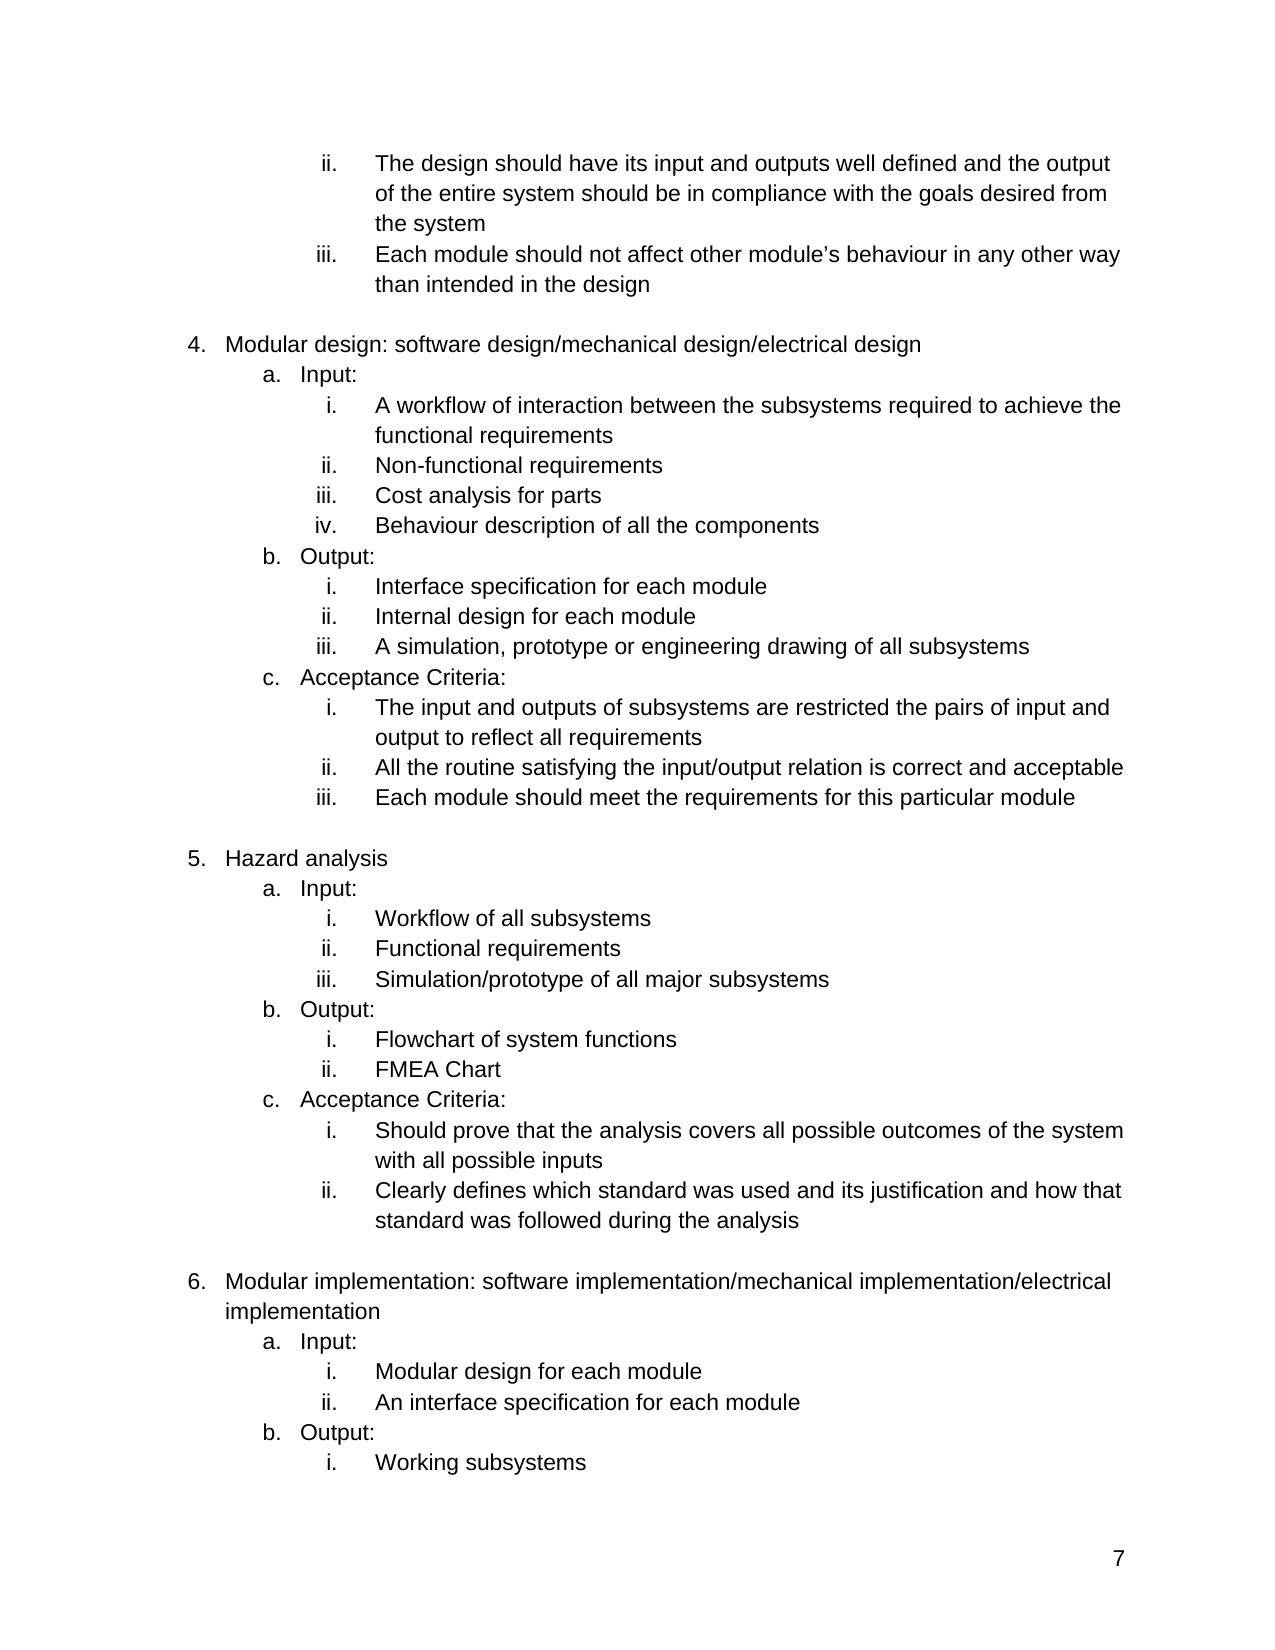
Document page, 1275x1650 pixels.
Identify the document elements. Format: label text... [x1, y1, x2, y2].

list Acceptance Criteria: [262, 663, 1125, 690]
list Modular design: software design/mechanical design/electrical design [187, 331, 1125, 358]
list Modular design for each module [337, 1358, 1125, 1385]
list Internal design for each module [337, 603, 1125, 629]
list The design should have its input and outputs well defined and the output of the entire system should be in compliance with the goals desired from the system [337, 150, 1125, 237]
list Output: [262, 1419, 1125, 1445]
list Input: [262, 1328, 1125, 1354]
list Working subsystems [337, 1449, 1125, 1475]
list Each module should meet the requirements for this particular module [337, 784, 1125, 811]
list Cost analysis for parts [337, 482, 1125, 509]
list Input: [262, 361, 1125, 388]
list Non-functional requirements [337, 452, 1125, 478]
list The input and outputs of subsystems are restricted the pairs of input and output to reflect all requirements [337, 694, 1125, 750]
list Simulation/prototype of all major subsystems [337, 966, 1125, 992]
list Acceptance Criteria: [262, 1086, 1125, 1113]
list Input: [262, 875, 1125, 901]
list Each module should not affect other module’s behaviour in any other way than intended in the design [337, 241, 1125, 297]
list Behaviour description of all the components [337, 512, 1125, 539]
list Workflow of all subsystems [337, 905, 1125, 932]
list Flowchart of system functions [337, 1026, 1125, 1052]
list Clearly defines which standard was used and its justification and how that standard was followed during the analysis [337, 1177, 1125, 1234]
list A simulation, prototype or engineering drawing of all subsystems [337, 633, 1125, 660]
list Functional requirements [337, 935, 1125, 962]
list Modular implementation: software implementation/mechanical implementation/electrical implementation [187, 1268, 1125, 1324]
list FMEA Chart [337, 1056, 1125, 1083]
list Output: [262, 543, 1125, 569]
list Interface specification for each module [337, 573, 1125, 599]
list Output: [262, 996, 1125, 1022]
list Hazard analysis [187, 845, 1125, 871]
list An interface specification for each module [337, 1388, 1125, 1415]
list All the routine satisfying the input/output relation is correct and acceptable [337, 754, 1125, 781]
list Should prove that the analysis covers all possible outcomes of the system with all possible inputs [337, 1117, 1125, 1173]
list A workflow of interaction between the subsystems required to achieve the functional requirements [337, 392, 1125, 448]
